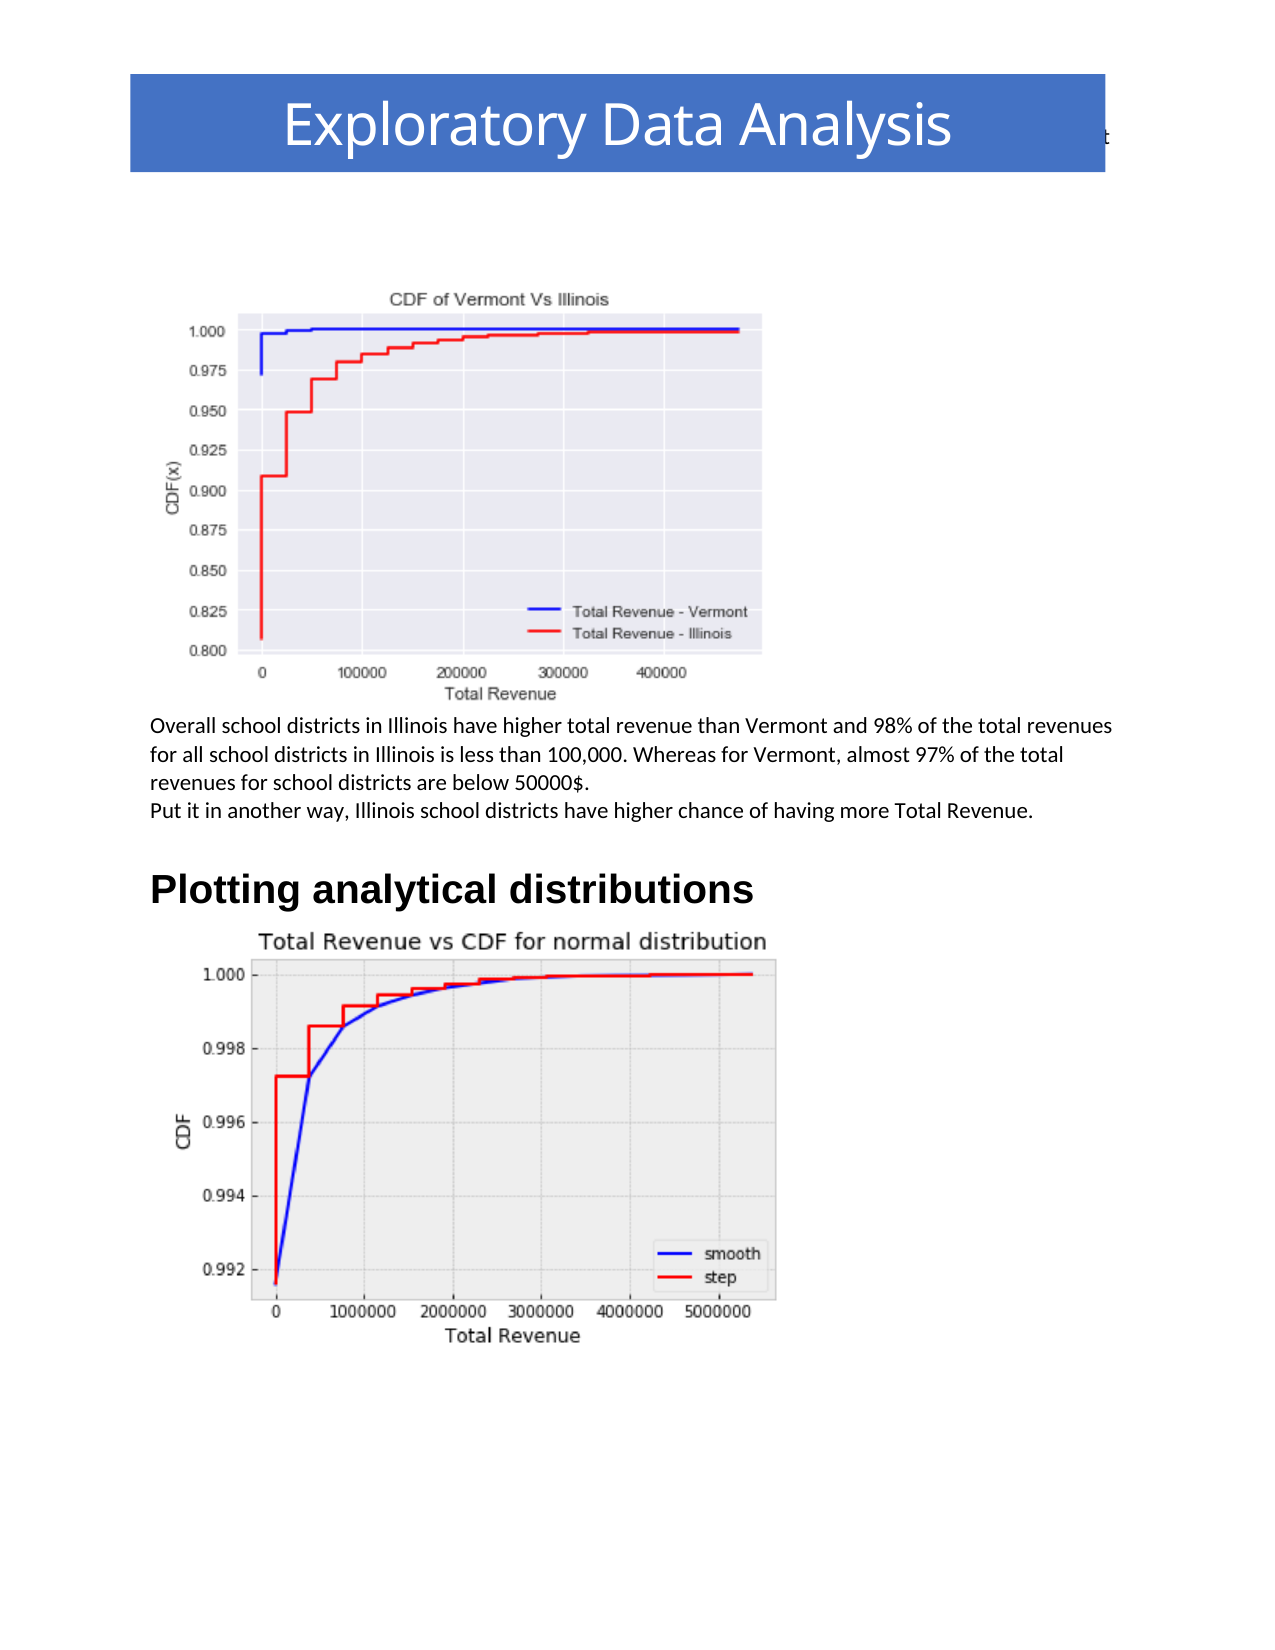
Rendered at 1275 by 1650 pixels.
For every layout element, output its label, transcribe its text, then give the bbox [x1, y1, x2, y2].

text Put it in another way, Illinois school districts have higher chance of having more Total Revenue. [150, 796, 1125, 824]
text Overall school districts in Illinois have higher total revenue than Vermont and 98% of the total revenues for all school districts in Illinois is less than 100,000. Whereas for Vermont, almost 97% of the total revenues for school districts are below 50000$. [150, 712, 1125, 796]
subtitle Plotting analytical distributions [150, 865, 1125, 912]
picture [150, 276, 797, 712]
picture [150, 912, 840, 1368]
